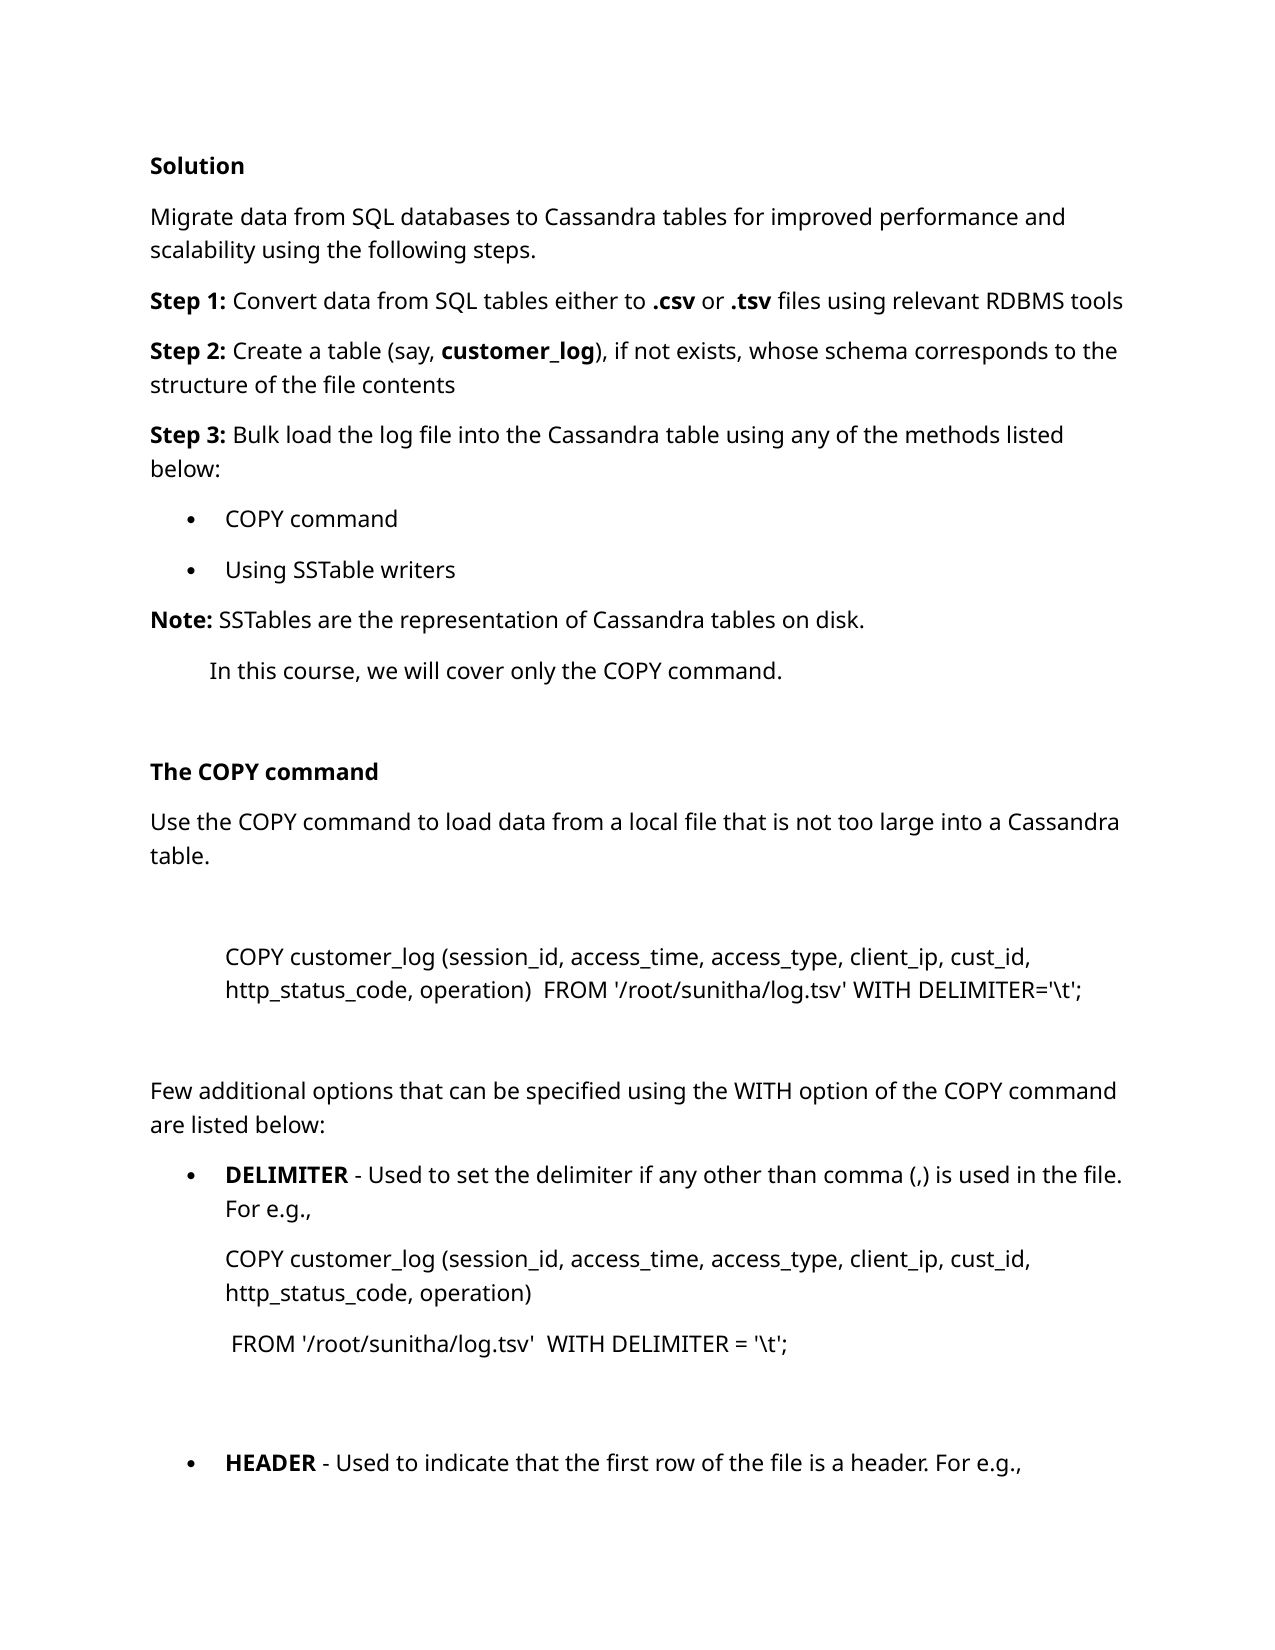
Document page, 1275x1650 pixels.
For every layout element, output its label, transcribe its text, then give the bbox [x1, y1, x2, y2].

list Using SSTable writers [187, 554, 1125, 585]
text Note: SSTables are the representation of Cassandra tables on disk. [150, 604, 1125, 635]
text Step 1: Convert data from SQL tables either to .csv or .tsv files using relevant RDBMS tools [150, 284, 1125, 316]
list HEADER - Used to indicate that the first row of the file is a header. For e.g., [187, 1447, 1125, 1478]
text COPY customer_log (session_id, access_time, access_type, client_ip, cust_id, http_status_code, operation) [225, 1243, 1125, 1308]
text Use the COPY command to load data from a local file that is not too large into a Cassandra table. [150, 806, 1125, 871]
text Step 3: Bulk load the log file into the Cassandra table using any of the methods listed below: [150, 419, 1125, 484]
text Few additional options that can be specified using the WITH option of the COPY command are listed below: [150, 1075, 1125, 1140]
text Step 2: Create a table (say, customer_log), if not exists, whose schema corresponds to the structure of the file contents [150, 335, 1125, 400]
list COPY command [187, 503, 1125, 534]
text COPY customer_log (session_id, access_time, access_type, client_ip, cust_id, http_status_code, operation) FROM '/root/sunitha/log.tsv' WITH DELIMITER='\t'; [225, 940, 1125, 1005]
text In this course, we will cover only the COPY command. [150, 654, 1125, 686]
text Solution [150, 150, 1125, 181]
text FROM '/root/sunitha/log.tsv' WITH DELIMITER = '\t'; [225, 1327, 1125, 1359]
list DELIMITER - Used to set the delimiter if any other than comma (,) is used in the file. For e.g., [187, 1159, 1125, 1224]
text The COPY command [150, 755, 1125, 787]
text Migrate data from SQL databases to Cassandra tables for improved performance and scalability using the following steps. [150, 200, 1125, 265]
